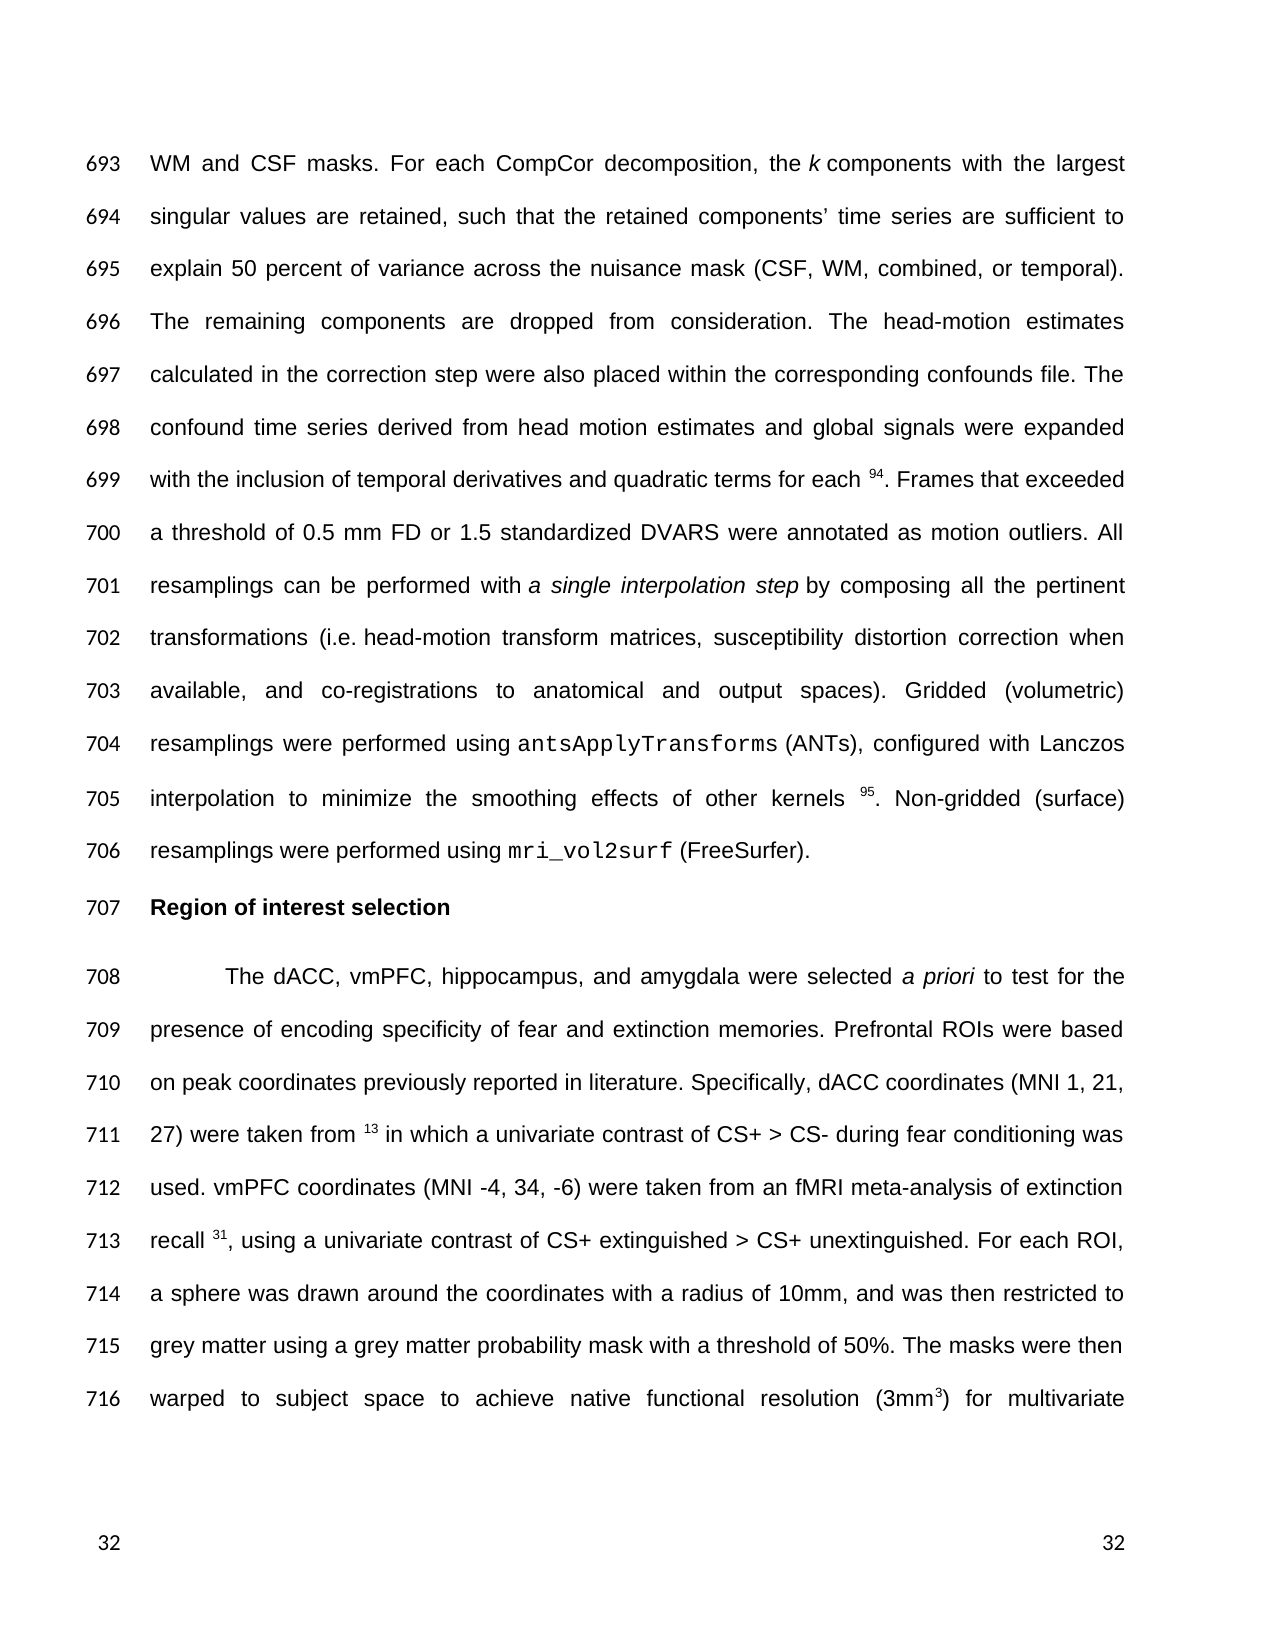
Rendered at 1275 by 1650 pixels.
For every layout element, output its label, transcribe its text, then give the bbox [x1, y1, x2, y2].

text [150, 150, 1125, 866]
text Region of interest selection [150, 894, 1125, 920]
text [150, 963, 1125, 1411]
